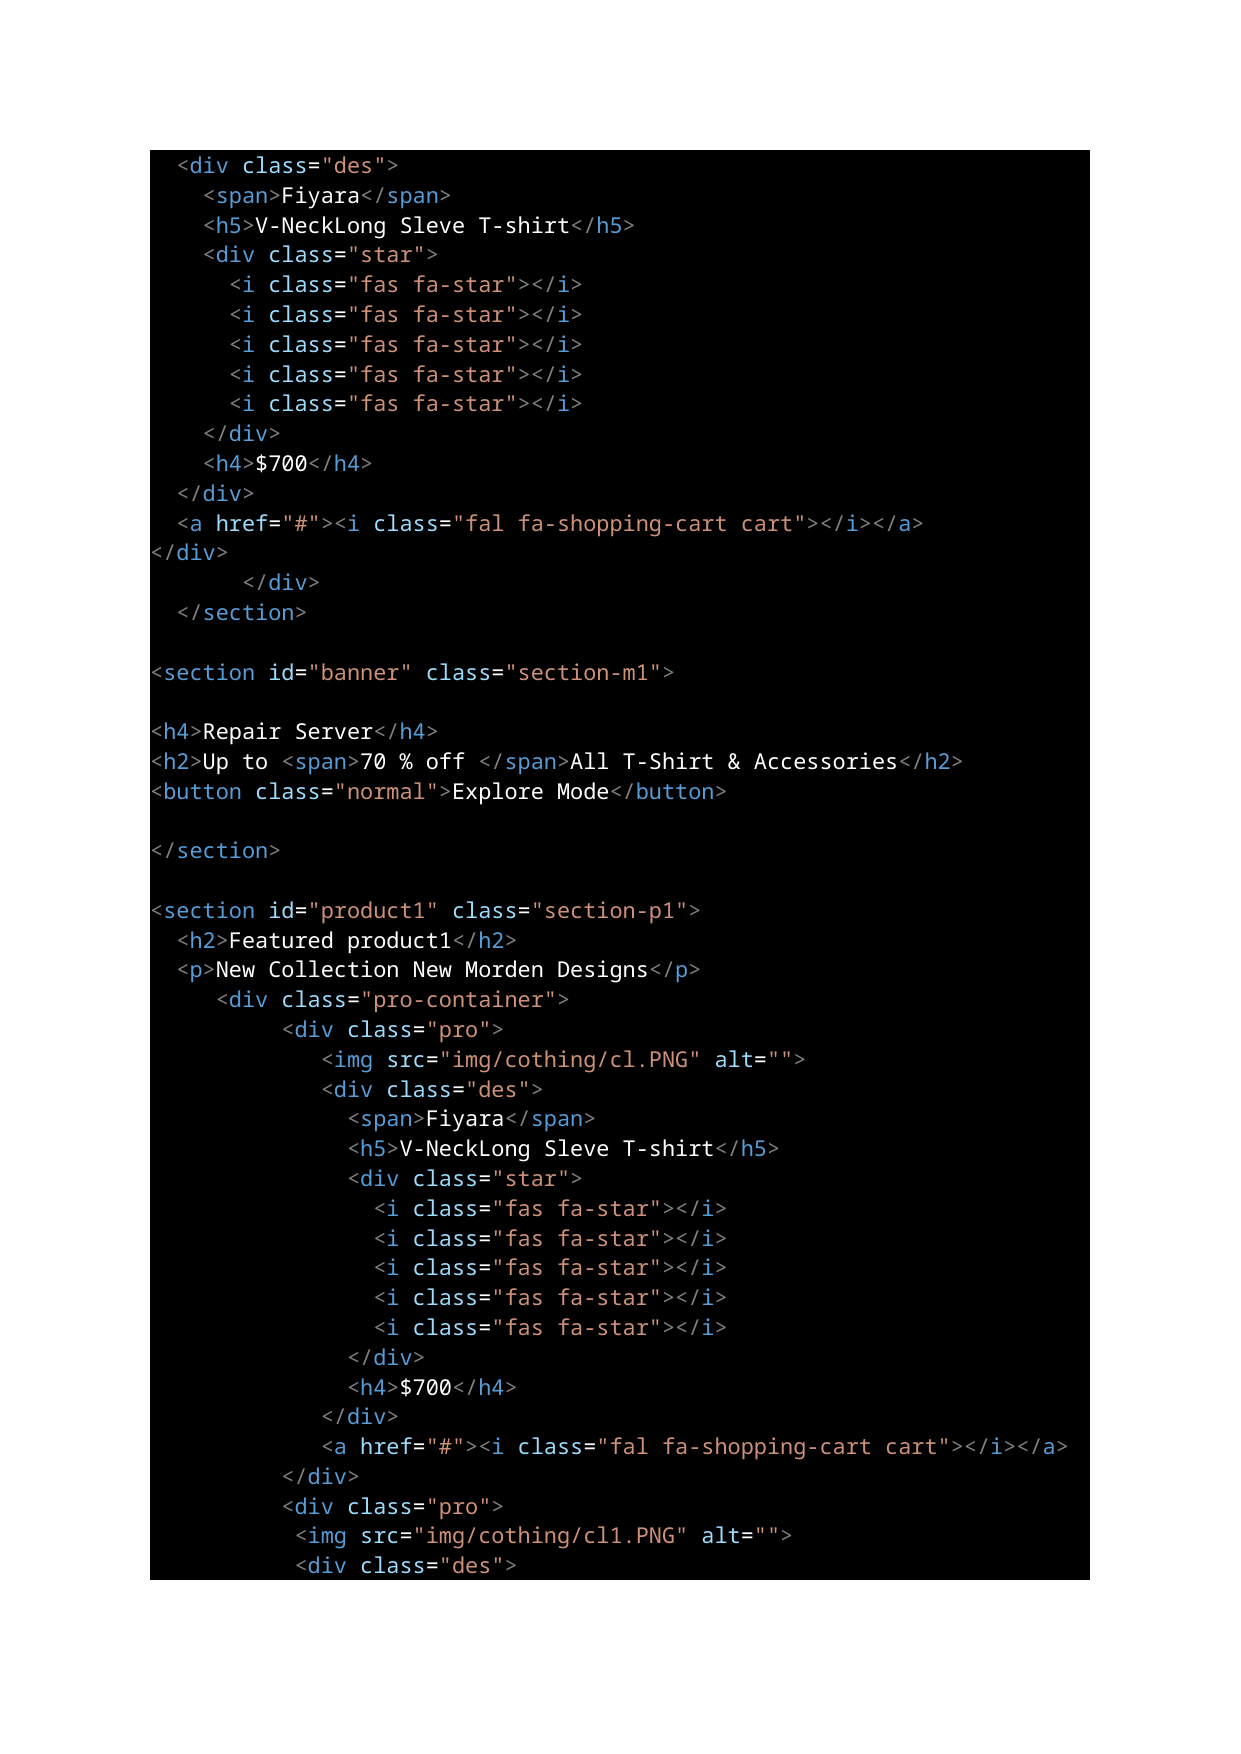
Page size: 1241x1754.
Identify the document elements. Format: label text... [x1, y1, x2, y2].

text <i class="fas fa-star"></i> [150, 1282, 1090, 1312]
text <div class="pro"> [150, 1491, 1090, 1520]
text <img src="img/cothing/cl1.PNG" alt=""> [150, 1520, 1090, 1550]
text <a href="#"><i class="fal fa-shopping-cart cart"></i></a> [150, 1431, 1090, 1461]
text <span>Fiyara</span> [150, 1103, 1090, 1133]
text <h4>Repair Server</h4> [150, 716, 1090, 746]
text </div> [150, 537, 1090, 567]
text <i class="fas fa-star"></i> [150, 1222, 1090, 1252]
text <span>Fiyara</span> [150, 180, 1090, 209]
text <a href="#"><i class="fal fa-shopping-cart cart"></i></a> [150, 507, 1090, 537]
text <div class="star"> [150, 239, 1090, 269]
text </div> [150, 567, 1090, 597]
text </section> [150, 597, 1090, 627]
text <img src="img/cothing/cl.PNG" alt=""> [150, 1044, 1090, 1073]
text <h2>Up to <span>70 % off </span>All T-Shirt & Accessories</h2> [150, 746, 1090, 776]
text <div class="des"> [150, 1073, 1090, 1103]
text <i class="fas fa-star"></i> [150, 358, 1090, 388]
text <div class="des"> [150, 1550, 1090, 1580]
text </section> [150, 835, 1090, 865]
text <h5>V-NeckLong Sleve T-shirt</h5> [150, 209, 1090, 239]
text <section id="banner" class="section-m1"> [150, 656, 1090, 686]
text <i class="fas fa-star"></i> [150, 1193, 1090, 1222]
text </div> [150, 1461, 1090, 1491]
text </div> [150, 418, 1090, 448]
text </div> [150, 478, 1090, 507]
text <div class="pro-container"> [150, 984, 1090, 1014]
text <p>New Collection New Morden Designs</p> [150, 954, 1090, 984]
text <h4>$700</h4> [150, 1371, 1090, 1401]
text <div class="star"> [150, 1163, 1090, 1193]
text <h4>$700</h4> [150, 448, 1090, 478]
text <div class="pro"> [150, 1014, 1090, 1044]
text <i class="fas fa-star"></i> [150, 329, 1090, 358]
text </div> [150, 1342, 1090, 1371]
text <i class="fas fa-star"></i> [150, 1312, 1090, 1342]
text <h5>V-NeckLong Sleve T-shirt</h5> [150, 1133, 1090, 1163]
text <i class="fas fa-star"></i> [150, 388, 1090, 418]
text <button class="normal">Explore Mode</button> [150, 776, 1090, 805]
text <i class="fas fa-star"></i> [150, 1252, 1090, 1282]
text </div> [150, 1401, 1090, 1431]
text <div class="des"> [150, 150, 1090, 180]
text <section id="product1" class="section-p1"> [150, 895, 1090, 924]
text <i class="fas fa-star"></i> [150, 299, 1090, 329]
text <i class="fas fa-star"></i> [150, 269, 1090, 299]
text <h2>Featured product1</h2> [150, 924, 1090, 954]
